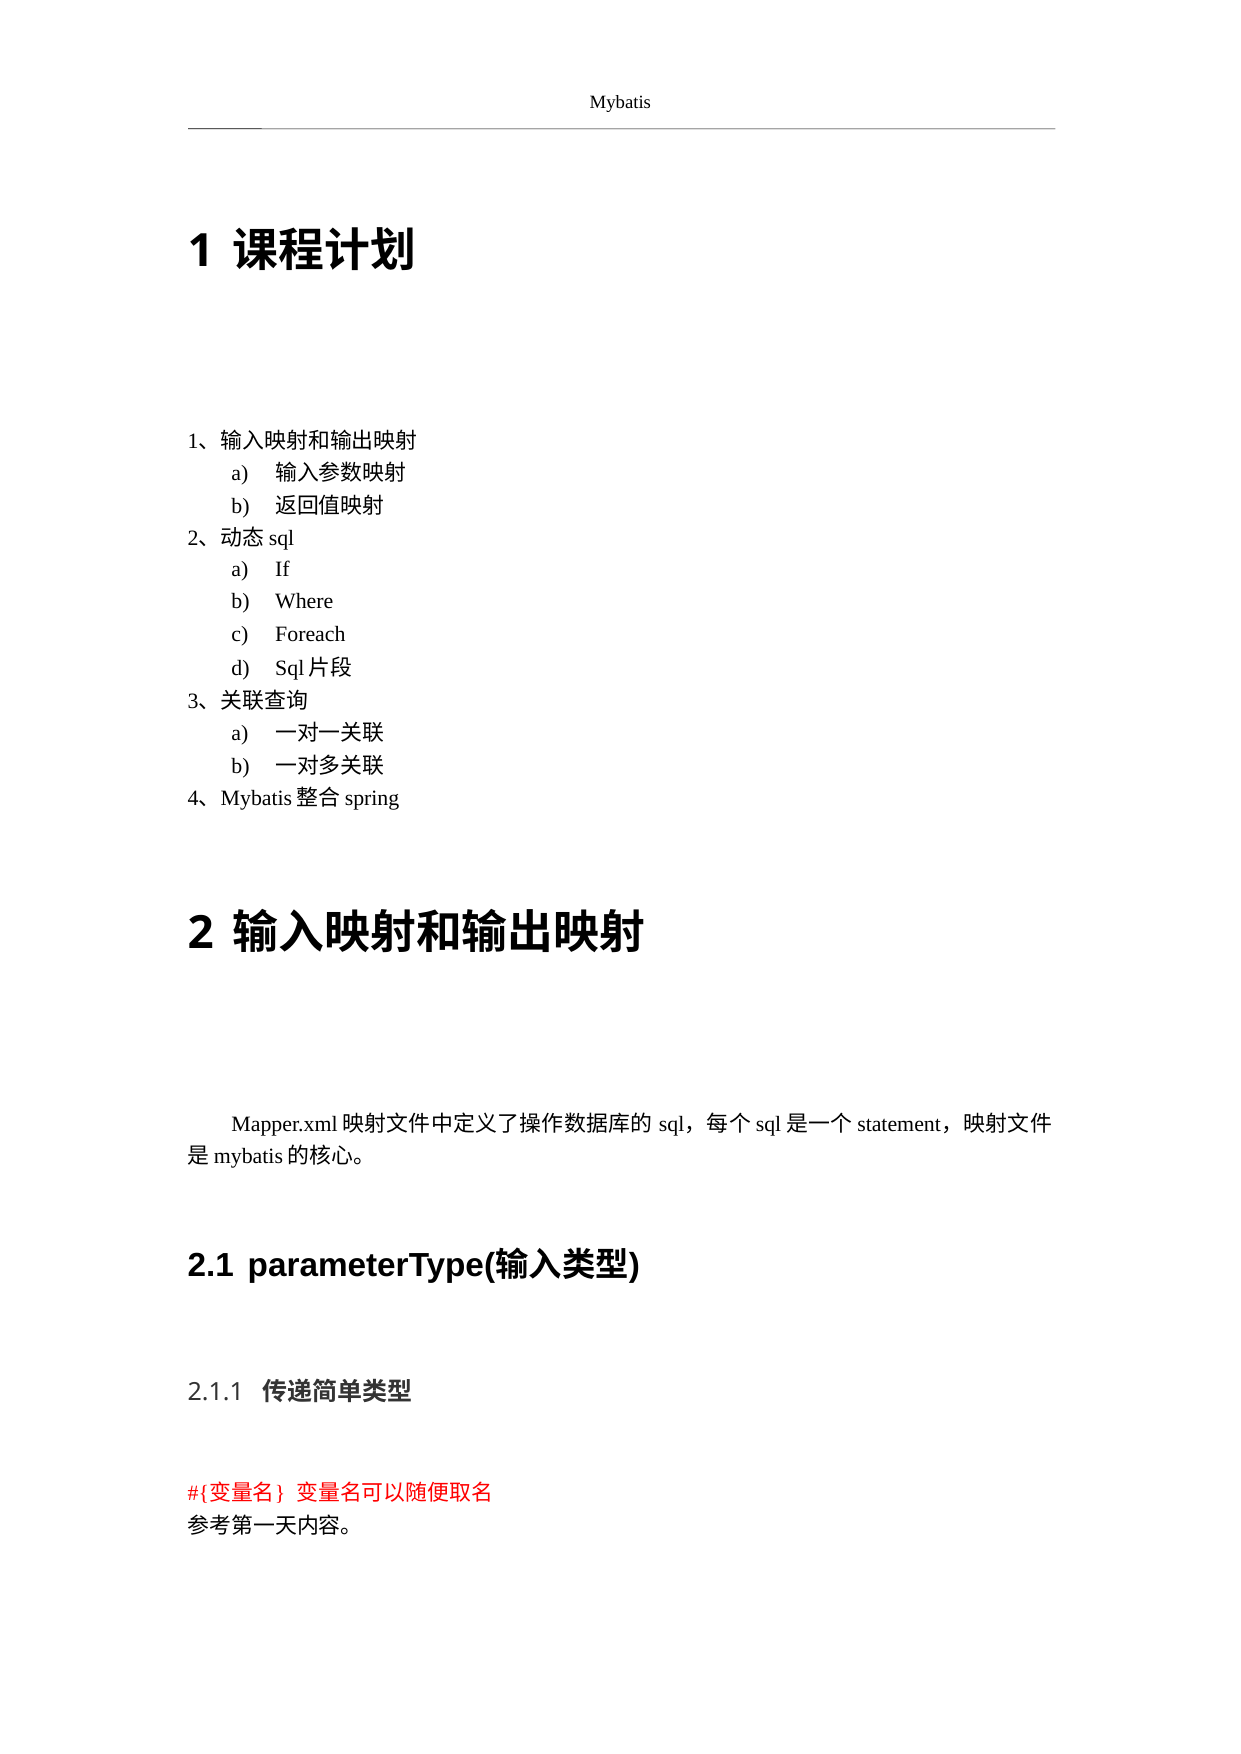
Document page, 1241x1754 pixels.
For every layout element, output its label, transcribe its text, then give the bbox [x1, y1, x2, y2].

list 输入参数映射 [231, 455, 1053, 487]
list 输入映射和输出映射 [187, 422, 1053, 455]
list 关联查询 [187, 682, 1053, 715]
list 动态sql [187, 520, 1053, 552]
list Sql片段 [231, 650, 1053, 682]
subtitle parameterType(输入类型) [187, 1230, 1053, 1295]
list Mybatis整合spring [187, 780, 1053, 812]
text Mapper.xml映射文件中定义了操作数据库的sql，每个sql是一个statement，映射文件是mybatis的核心。 [187, 1105, 1053, 1170]
list Where [231, 585, 1053, 617]
text #{变量名} 变量名可以随便取名 [187, 1475, 1053, 1507]
list 一对多关联 [231, 747, 1053, 780]
subtitle 传递简单类型 [187, 1357, 1053, 1422]
text 参考第一天内容。 [187, 1507, 1053, 1540]
subtitle 课程计划 [187, 197, 1053, 295]
list 一对一关联 [231, 715, 1053, 747]
list Foreach [231, 617, 1053, 650]
subtitle 输入映射和输出映射 [187, 880, 1053, 978]
list 返回值映射 [231, 487, 1053, 520]
list If [231, 552, 1053, 585]
